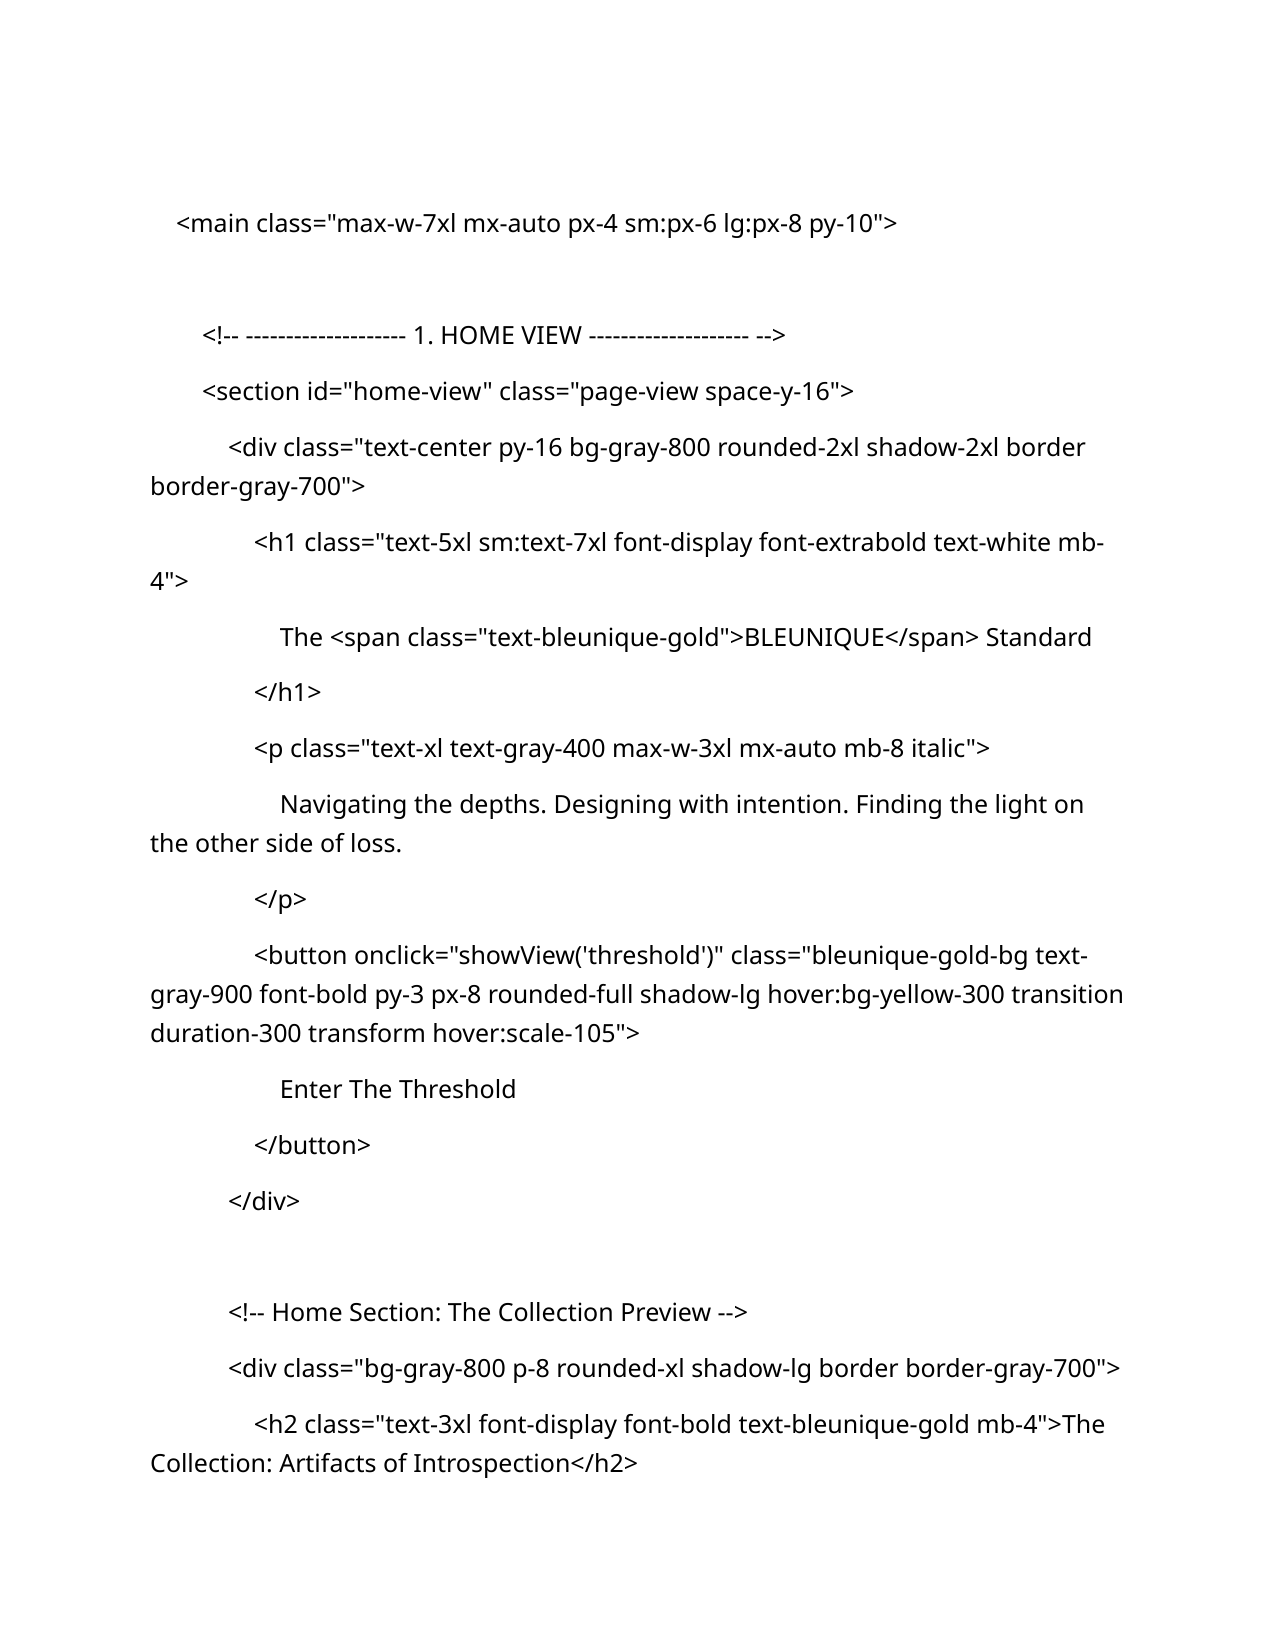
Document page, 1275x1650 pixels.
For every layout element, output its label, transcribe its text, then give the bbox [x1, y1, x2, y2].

text <p class="text-xl text-gray-400 max-w-3xl mx-auto mb-8 italic"> [150, 731, 1125, 765]
text <section id="home-view" class="page-view space-y-16"> [150, 373, 1125, 407]
text The <span class="text-bleunique-gold">BLEUNIQUE</span> Standard [150, 619, 1125, 653]
text <div class="text-center py-16 bg-gray-800 rounded-2xl shadow-2xl border border-gray-700"> [150, 429, 1125, 502]
text <h1 class="text-5xl sm:text-7xl font-display font-extrabold text-white mb-4"> [150, 524, 1125, 597]
text <h2 class="text-3xl font-display font-bold text-bleunique-gold mb-4">The Collection: Artifacts of Introspection</h2> [150, 1407, 1125, 1480]
text <!-- Home Section: The Collection Preview --> [150, 1295, 1125, 1329]
text <button onclick="showView('threshold')" class="bleunique-gold-bg text-gray-900 font-bold py-3 px-8 rounded-full shadow-lg hover:bg-yellow-300 transition duration-300 transform hover:scale-105"> [150, 937, 1125, 1050]
text Navigating the depths. Designing with intention. Finding the light on the other side of loss. [150, 787, 1125, 860]
text </h1> [150, 675, 1125, 709]
text <div class="bg-gray-800 p-8 rounded-xl shadow-lg border border-gray-700"> [150, 1351, 1125, 1385]
text </button> [150, 1127, 1125, 1162]
text <!-- -------------------- 1. HOME VIEW -------------------- --> [150, 317, 1125, 352]
text </p> [150, 882, 1125, 916]
text Enter The Threshold [150, 1072, 1125, 1106]
text </div> [150, 1183, 1125, 1217]
text <main class="max-w-7xl mx-auto px-4 sm:px-6 lg:px-8 py-10"> [150, 206, 1125, 240]
